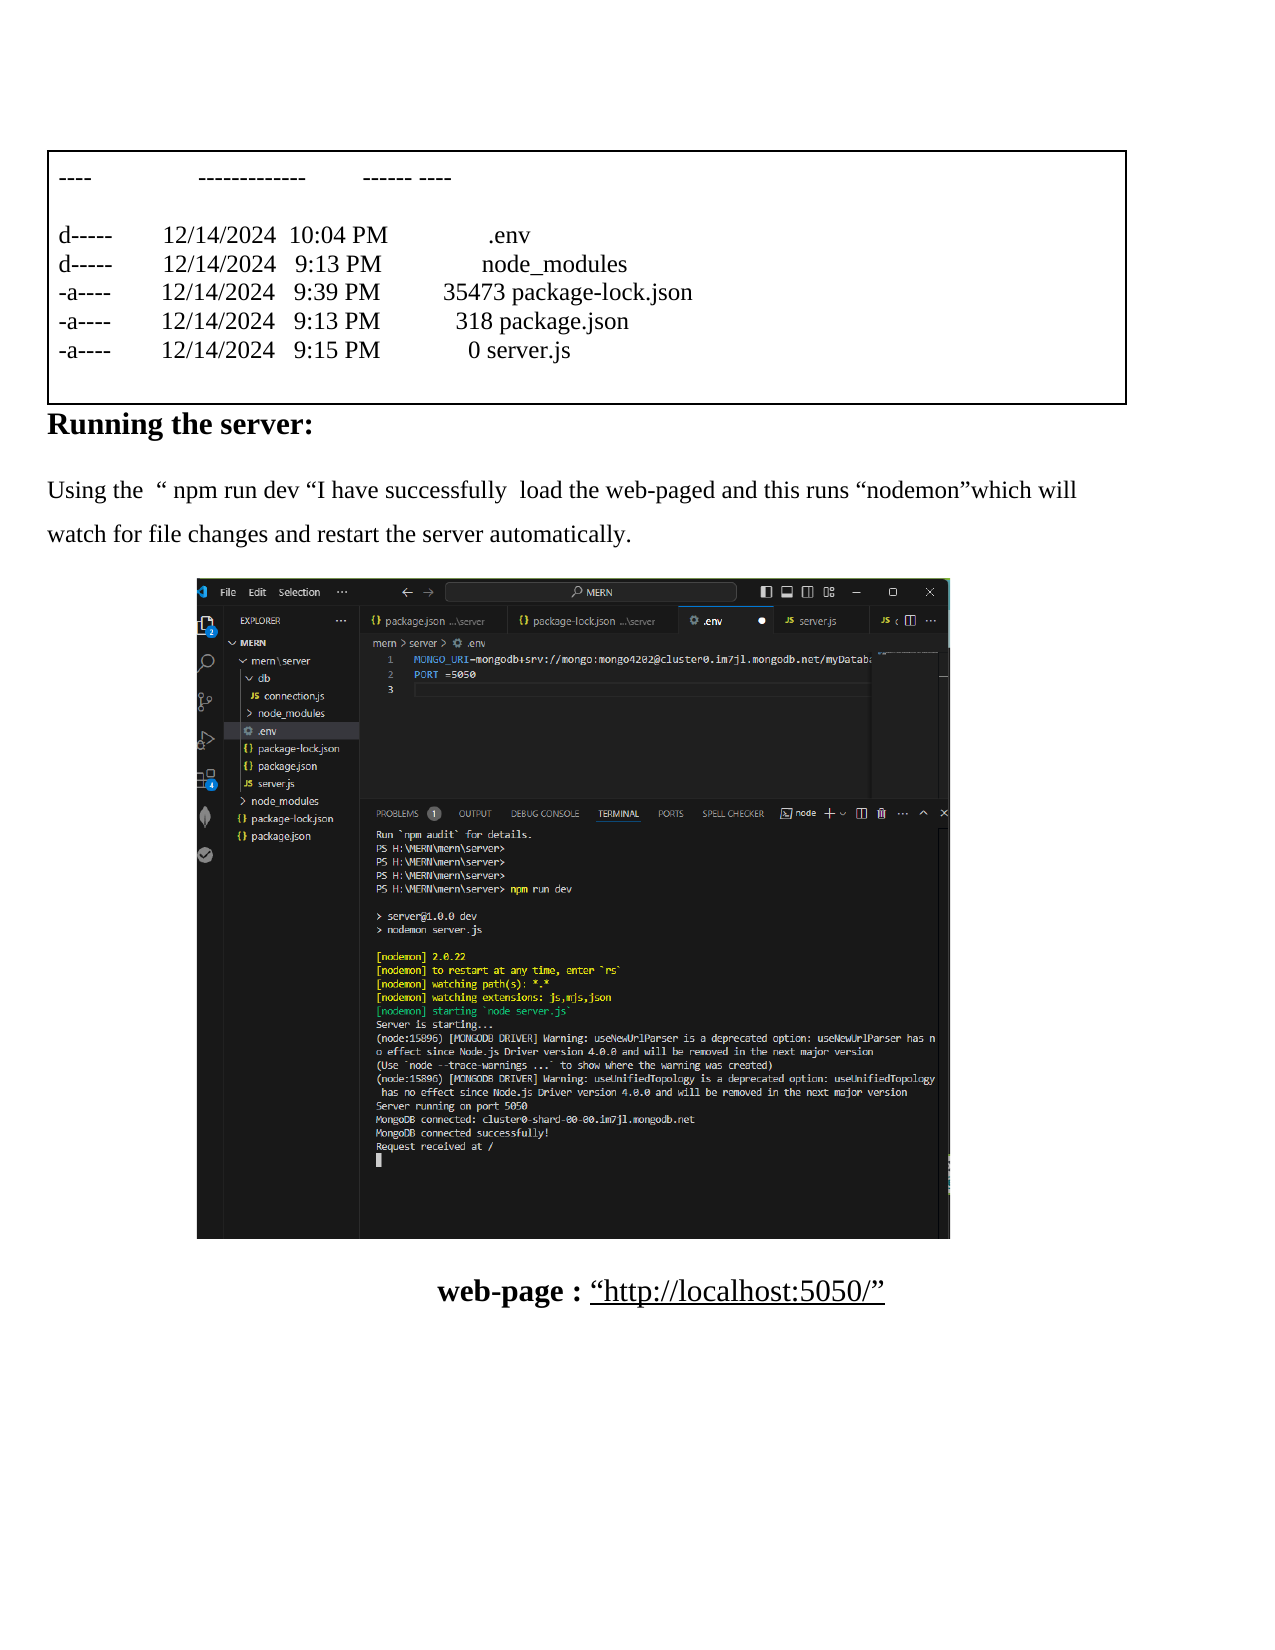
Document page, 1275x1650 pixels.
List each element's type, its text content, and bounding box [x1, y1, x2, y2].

picture [196, 578, 951, 1239]
text Running the server: [47, 405, 1125, 441]
text web-page : “http://localhost:5050/” [197, 1272, 1125, 1308]
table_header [49, 152, 1125, 403]
text Using the “ npm run dev “I have successfully load the web-paged and this runs “nodemon”which will watch for file changes and restart the server automatically. [47, 476, 1125, 547]
